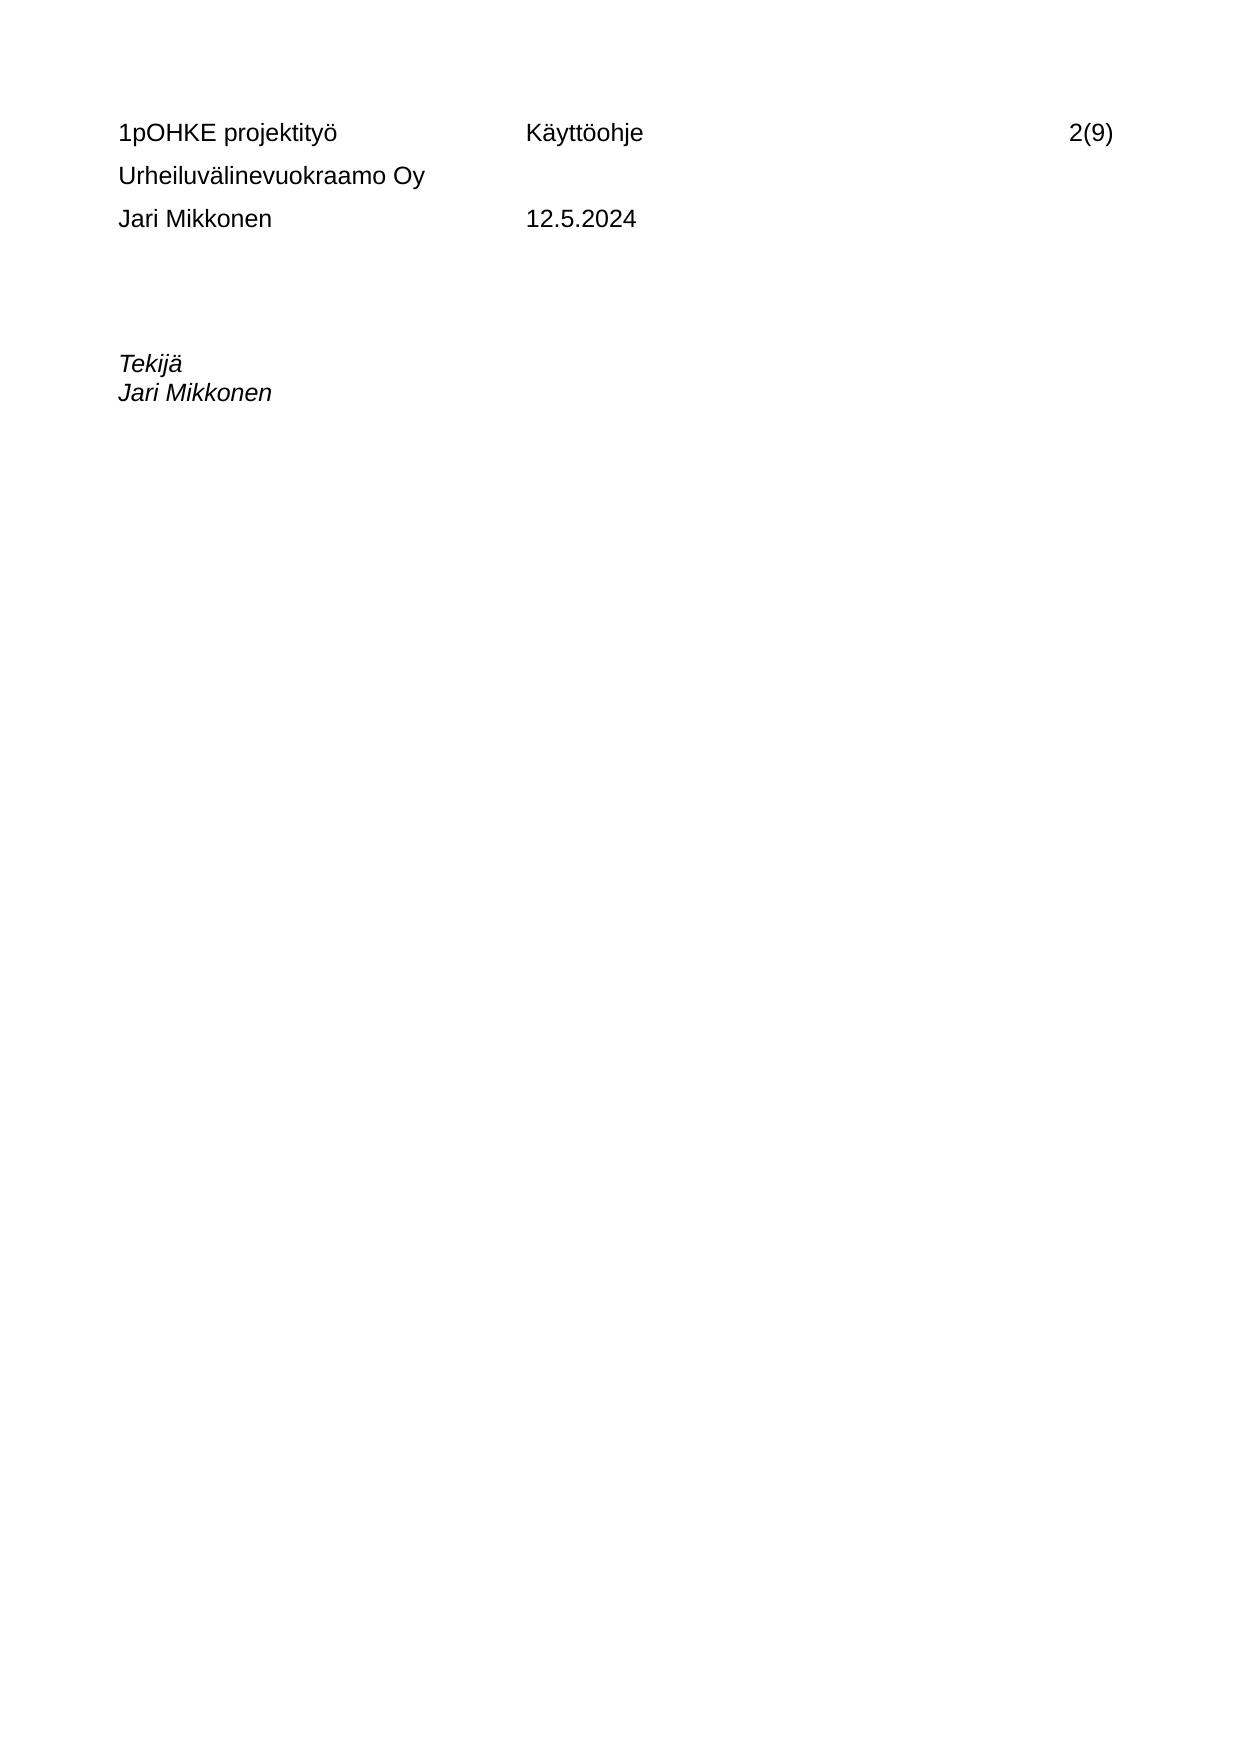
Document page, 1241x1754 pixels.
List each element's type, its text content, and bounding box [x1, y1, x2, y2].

text Tekijä [118, 349, 1122, 378]
text Jari Mikkonen [118, 378, 1122, 406]
